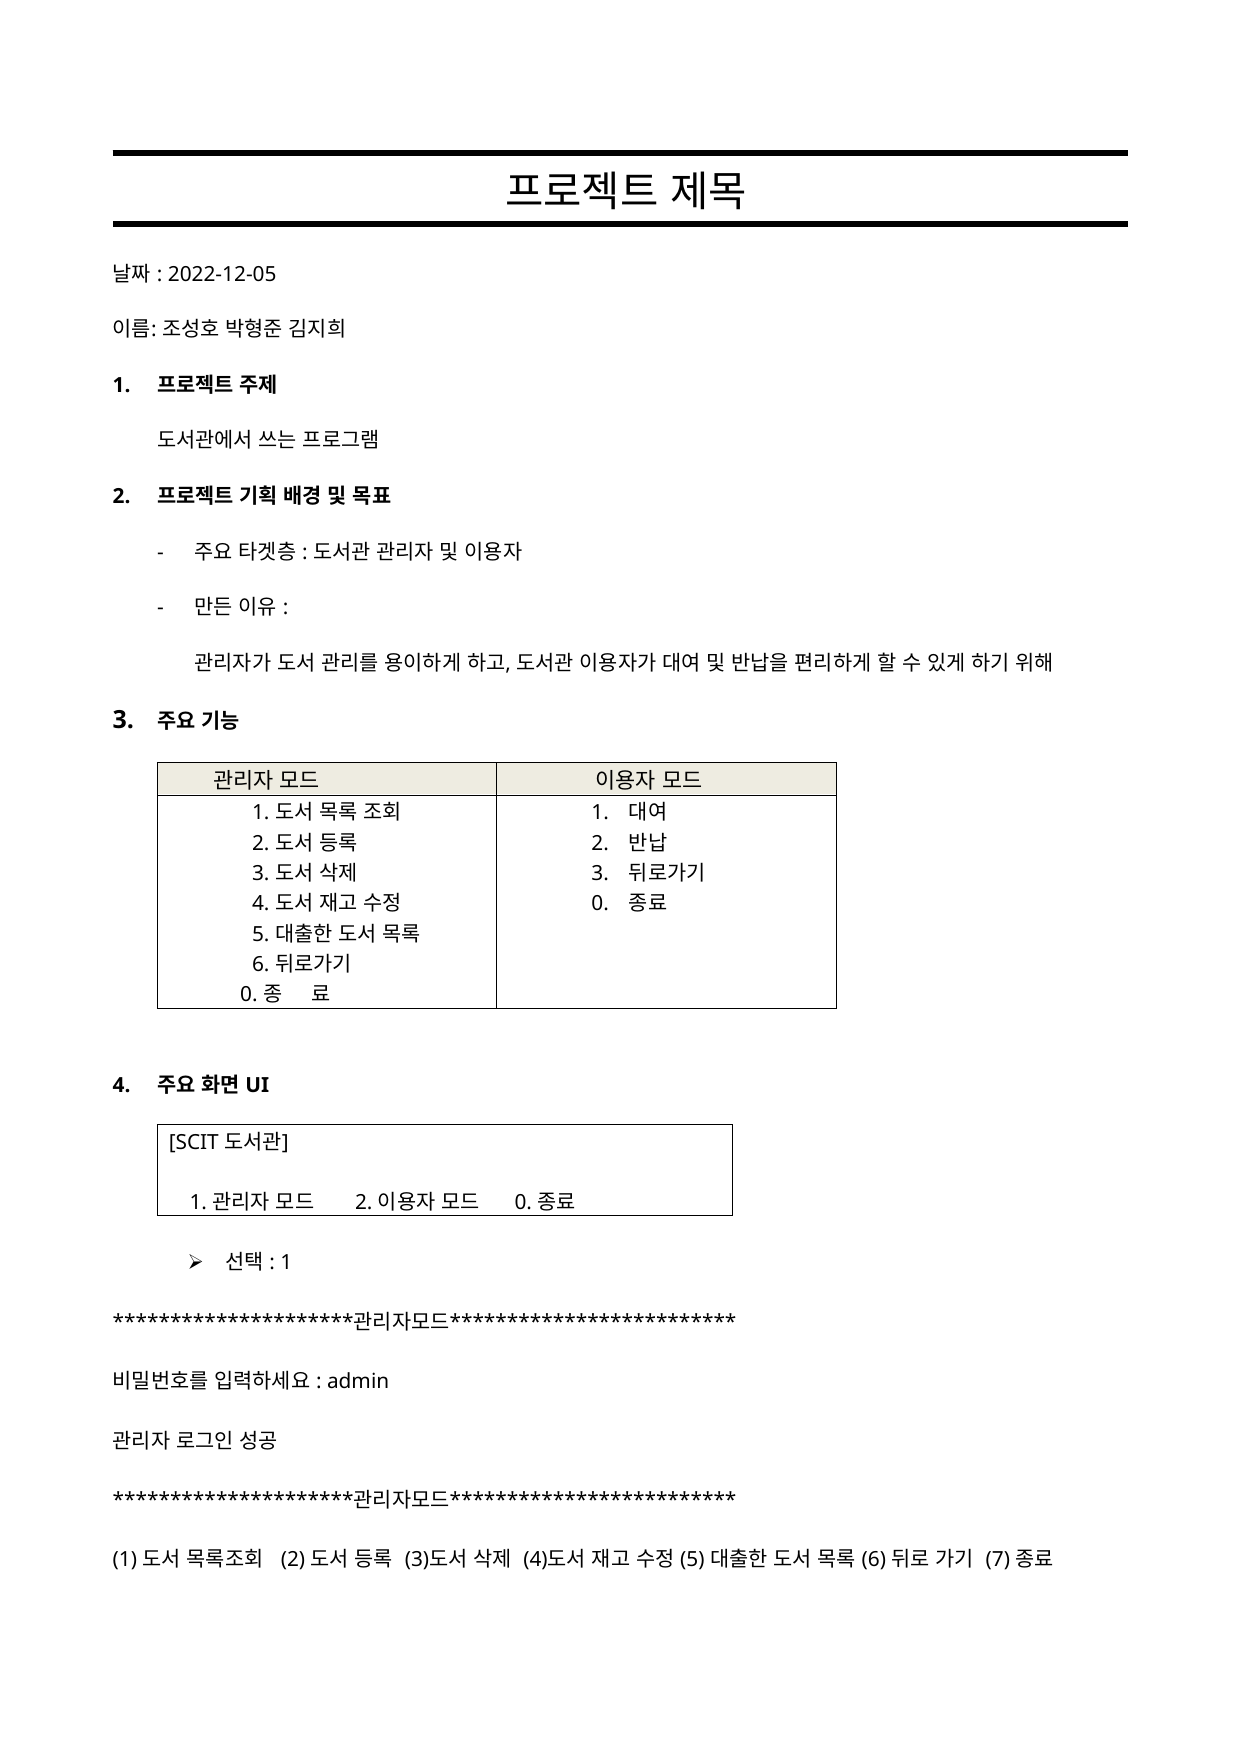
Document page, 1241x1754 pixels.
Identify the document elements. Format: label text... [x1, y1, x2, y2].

text 관리자 로그인 성공 [112, 1424, 1128, 1454]
list 프로젝트 주제 [112, 368, 1128, 398]
text *********************관리자모드************************* [112, 1483, 1128, 1513]
text 도서관에서 쓰는 프로그램 [157, 424, 1128, 454]
list 만든 이유 : [157, 591, 1128, 621]
table_header [SCIT 도서관] 1. 관리자 모드 2. 이용자 모드 0. 종료 [158, 1125, 732, 1215]
table_header 이용자 모드 [497, 763, 836, 794]
list 관리자가 도서 관리를 용이하게 하고, 도서관 이용자가 대여 및 반납을 편리하게 할 수 있게 하기 위해 [194, 646, 1128, 676]
list 주요 타겟층 : 도서관 관리자 및 이용자 [157, 535, 1128, 565]
text 프로젝트 제목 [112, 151, 1128, 227]
text 날짜 : 2022-12-05 [112, 257, 1128, 287]
text 비밀번호를 입력하세요 : admin [112, 1364, 1128, 1395]
table_header 관리자 모드 [158, 763, 496, 794]
text *********************관리자모드************************* [112, 1305, 1128, 1335]
text 이름: 조성호 박형준 김지희 [112, 312, 1128, 343]
list 선택 : 1 [187, 1245, 1128, 1276]
list 주요 기능 [112, 702, 1128, 736]
table_cell 대여 반납 뒤로가기 종료 [497, 796, 836, 1008]
list 주요 화면 UI [112, 1069, 1128, 1099]
text (1) 도서 목록조회 (2) 도서 등록 (3)도서 삭제 (4)도서 재고 수정 (5) 대출한 도서 목록 (6) 뒤로 가기 (7) 종료 [112, 1543, 1128, 1573]
list 프로젝트 기획 배경 및 목표 [112, 479, 1128, 509]
table_cell 1. 도서 목록 조회 2. 도서 등록 3. 도서 삭제 4. 도서 재고 수정 5. 대출한 도서 목록 6. 뒤로가기 0. 종 료 [158, 796, 496, 1008]
